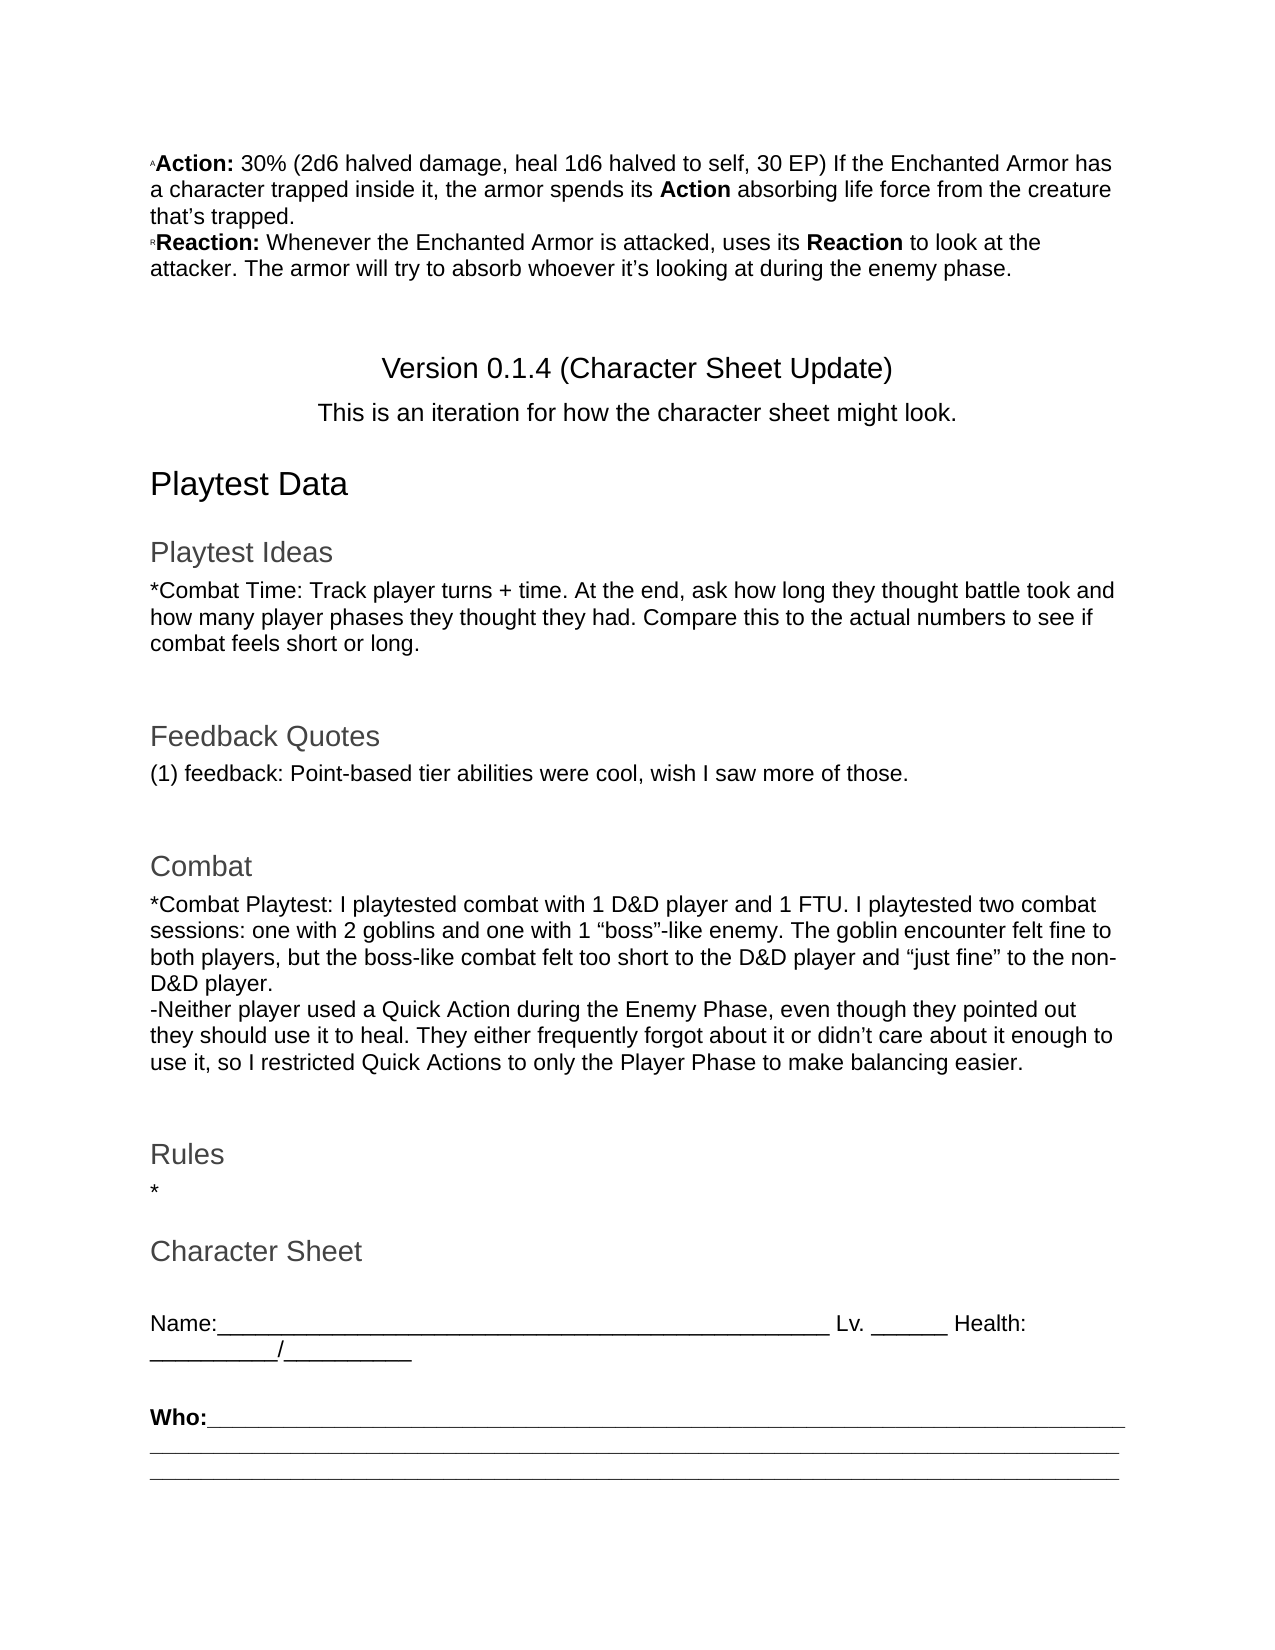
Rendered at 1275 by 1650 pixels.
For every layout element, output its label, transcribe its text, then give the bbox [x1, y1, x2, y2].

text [150, 1403, 1125, 1482]
text Feedback Quotes [150, 718, 1125, 752]
text (1) feedback: Point-based tier abilities were cool, wish I saw more of those. [150, 760, 1125, 787]
text Playtest Ideas [150, 536, 1125, 569]
text Character Sheet [150, 1234, 1125, 1268]
text This is an iteration for how the character sheet might look. [150, 397, 1125, 426]
text Playtest Data [150, 464, 1125, 502]
text Rules [150, 1137, 1125, 1171]
text Name:________________________________________________ Lv. ______ Health: __________/__________ [150, 1309, 1125, 1362]
text Version 0.1.4 (Character Sheet Update) [150, 351, 1125, 385]
text *Combat Time: Track player turns + time. At the end, ask how long they thought battle took and how many player phases they thought they had. Compare this to the actual numbers to see if combat feels short or long. [150, 577, 1125, 656]
text AAction: 30% (2d6 halved damage, heal 1d6 halved to self, 30 EP) If the Enchanted Armor has a character trapped inside it, the armor spends its Action absorbing life force from the creature that’s trapped. [150, 150, 1125, 229]
text RReaction: Whenever the Enchanted Armor is attacked, uses its Reaction to look at the attacker. The armor will try to absorb whoever it’s looking at during the enemy phase. [150, 229, 1125, 310]
text -Neither player used a Quick Action during the Enemy Phase, even though they pointed out they should use it to heal. They either frequently forgot about it or didn’t care about it enough to use it, so I restricted Quick Actions to only the Player Phase to make balancing easier. [150, 996, 1125, 1075]
text * [150, 1179, 1125, 1206]
text *Combat Playtest: I playtested combat with 1 D&D player and 1 FTU. I playtested two combat sessions: one with 2 goblins and one with 1 “boss”-like enemy. The goblin encounter felt fine to both players, but the boss-like combat felt too short to the D&D player and “just fine” to the non-D&D player. [150, 891, 1125, 996]
text Combat [150, 849, 1125, 882]
